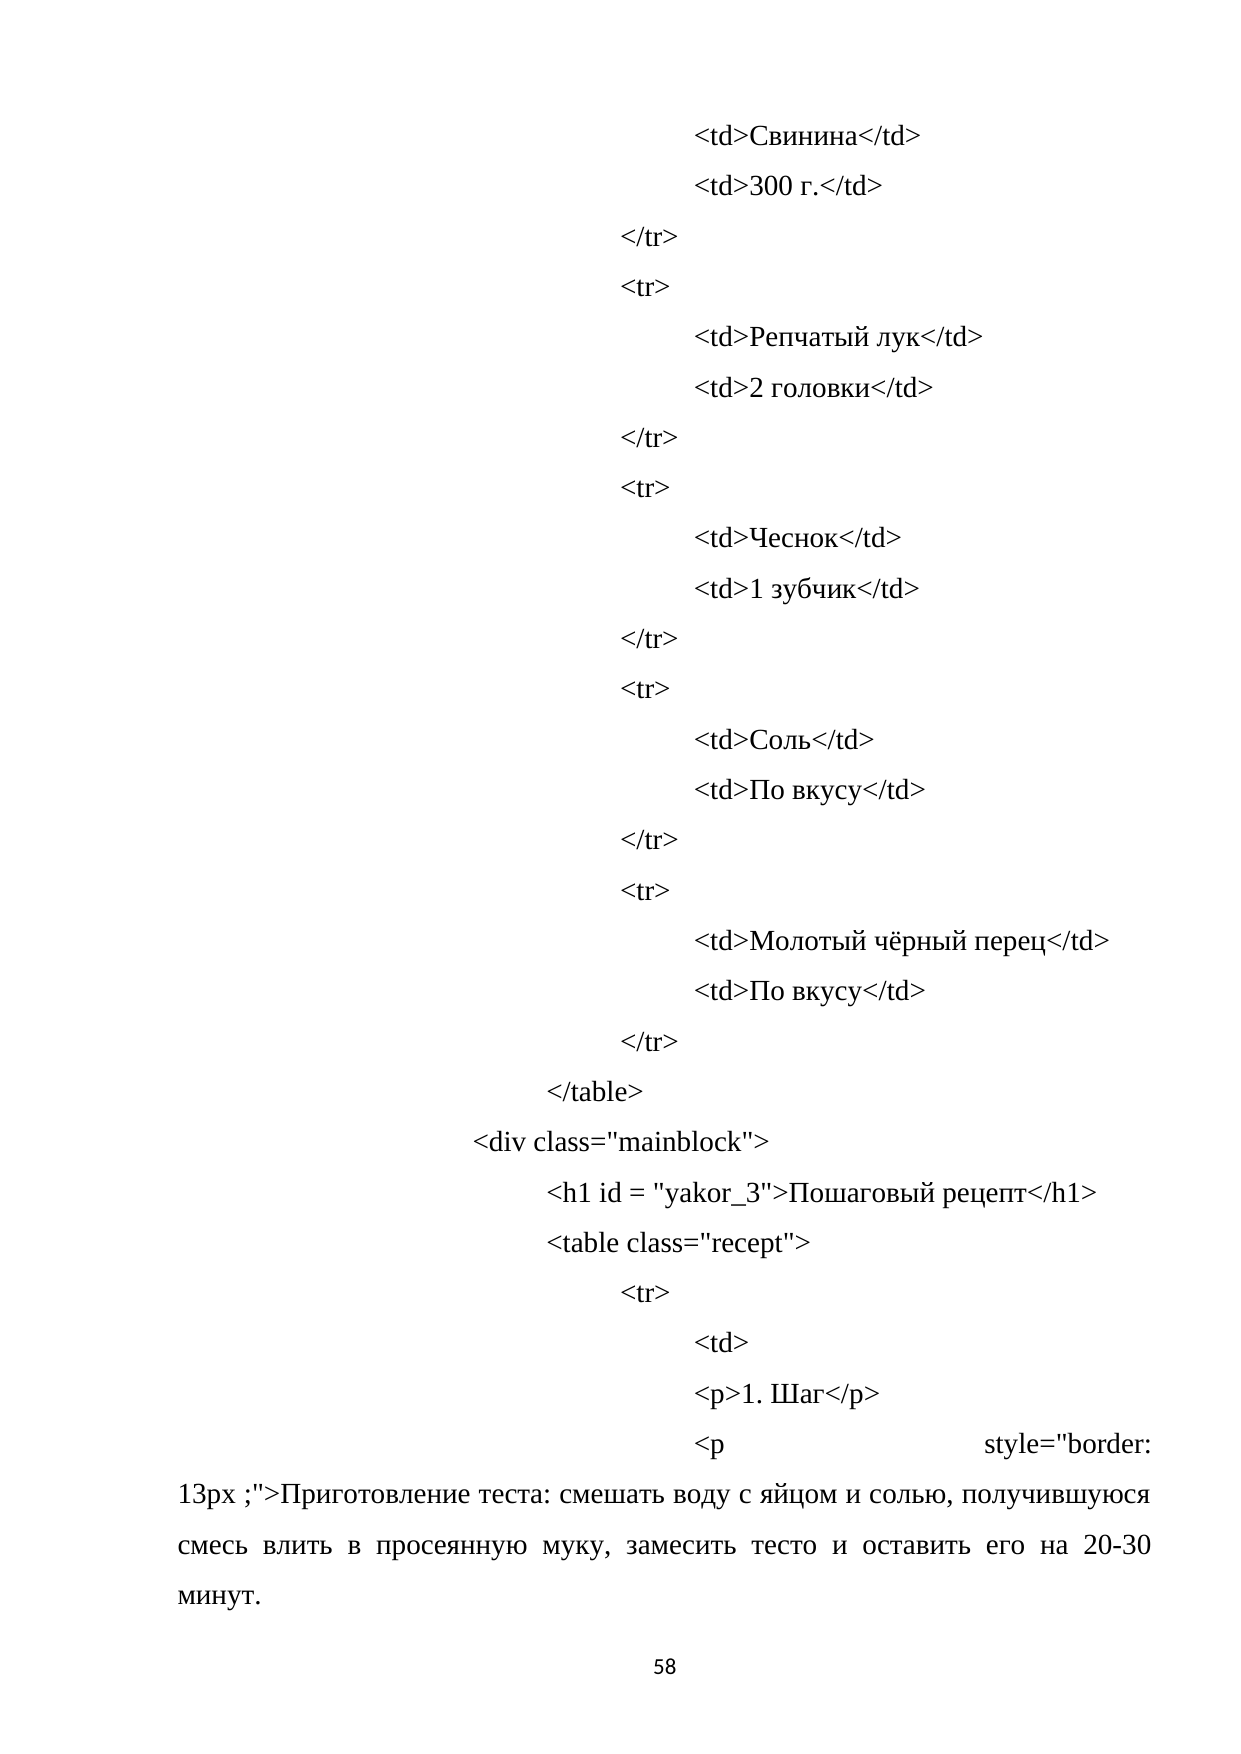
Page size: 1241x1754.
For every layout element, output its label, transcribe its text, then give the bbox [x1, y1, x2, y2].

text <p>1. Шаг</p> [177, 1376, 1152, 1409]
text <td>Чеснок</td> [177, 521, 1152, 554]
text <table class="recept"> [177, 1225, 1152, 1258]
text </tr> [177, 1024, 1152, 1057]
text <td>1 зубчик</td> [177, 571, 1152, 604]
text <tr> [177, 269, 1152, 303]
text <td>2 головки</td> [177, 370, 1152, 403]
text <p style="border: 13px ;">Приготовление теста: смешать воду с яйцом и солью, получившуюся смесь влить в просеянную муку, замесить тесто и оставить его на 20-30 минут. [177, 1426, 1152, 1611]
text </tr> [177, 219, 1152, 252]
text <td>По вкусу</td> [177, 973, 1152, 1007]
text </table> [177, 1074, 1152, 1108]
text <td>Соль</td> [177, 722, 1152, 755]
text <td>Молотый чёрный перец</td> [177, 923, 1152, 957]
text <td>300 г.</td> [177, 168, 1152, 202]
text </tr> [177, 420, 1152, 453]
text </tr> [177, 621, 1152, 655]
text <td> [177, 1326, 1152, 1359]
text <tr> [177, 873, 1152, 906]
text <h1 id = "yakor_3">Пошаговый рецепт</h1> [177, 1175, 1152, 1208]
text <td>Репчатый лук</td> [177, 319, 1152, 353]
text <td>Свинина</td> [177, 118, 1152, 152]
text <td>По вкусу</td> [177, 772, 1152, 806]
text </tr> [177, 822, 1152, 856]
text <tr> [177, 1275, 1152, 1309]
text <tr> [177, 470, 1152, 504]
text <tr> [177, 672, 1152, 705]
text <div class="mainblock"> [177, 1124, 1152, 1158]
